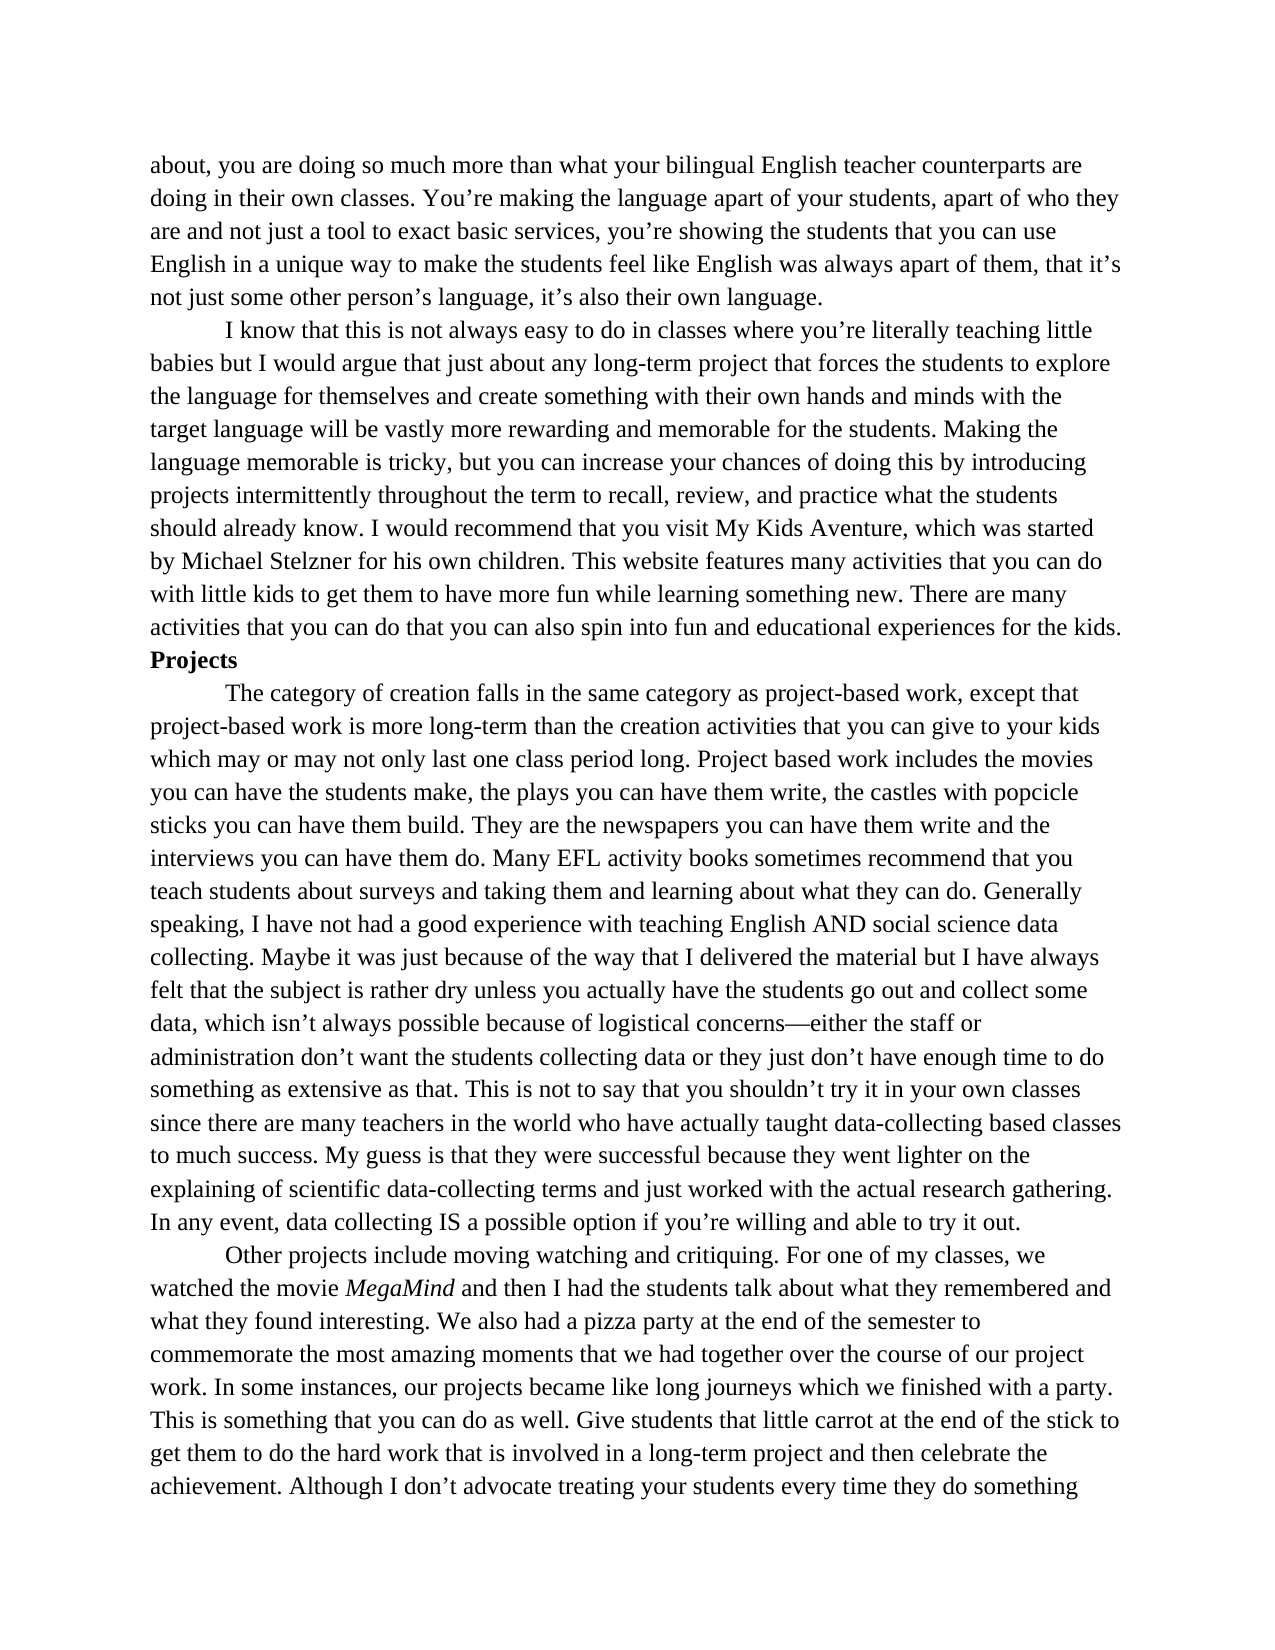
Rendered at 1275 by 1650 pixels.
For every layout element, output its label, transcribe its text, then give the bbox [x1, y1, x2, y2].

text I know that this is not always easy to do in classes where you’re literally teaching little babies but I would argue that just about any long-term project that forces the students to explore the language for themselves and create something with their own hands and minds with the target language will be vastly more rewarding and memorable for the students. Making the language memorable is tricky, but you can increase your chances of doing this by introducing projects intermittently throughout the term to recall, review, and practice what the students should already know. I would recommend that you visit My Kids Aventure, which was started by Michael Stelzner for his own children. This website features many activities that you can do with little kids to get them to have more fun while learning something new. There are many activities that you can do that you can also spin into fun and educational experiences for the kids. [150, 315, 1125, 641]
text The category of creation falls in the same category as project-based work, except that project-based work is more long-term than the creation activities that you can give to your kids which may or may not only last one class period long. Project based work includes the movies you can have the students make, the plays you can have them write, the castles with popcicle sticks you can have them build. They are the newspapers you can have them write and the interviews you can have them do. Many EFL activity books sometimes recommend that you teach students about surveys and taking them and learning about what they can do. Generally speaking, I have not had a good experience with teaching English AND social science data collecting. Maybe it was just because of the way that I delivered the material but I have always felt that the subject is rather dry unless you actually have the students go out and collect some data, which isn’t always possible because of logistical concerns—either the staff or administration don’t want the students collecting data or they just don’t have enough time to do something as extensive as that. This is not to say that you shouldn’t try it in your own classes since there are many teachers in the world who have actually taught data-collecting based classes to much success. My guess is that they were successful because they went lighter on the explaining of scientific data-collecting terms and just worked with the actual research gathering. In any event, data collecting IS a possible option if you’re willing and able to try it out. [150, 678, 1125, 1235]
text Projects [150, 645, 1125, 674]
